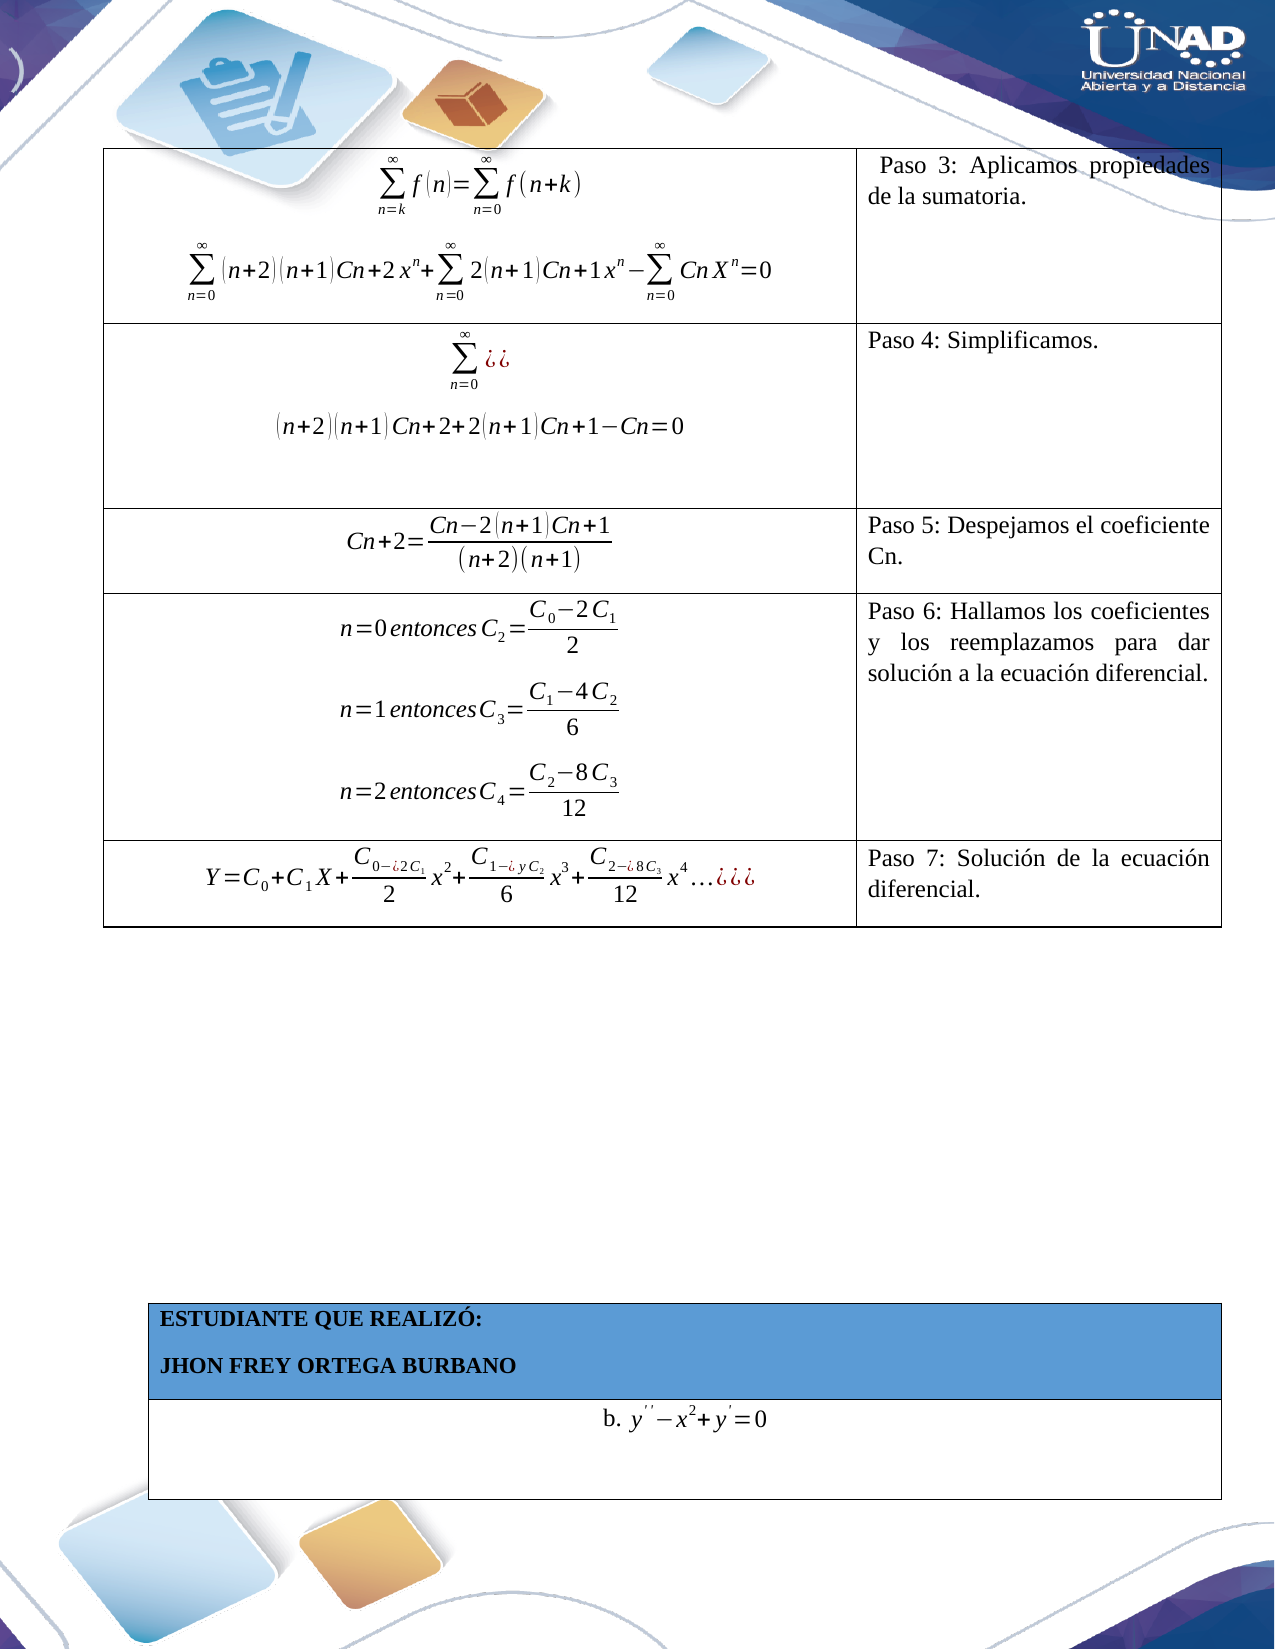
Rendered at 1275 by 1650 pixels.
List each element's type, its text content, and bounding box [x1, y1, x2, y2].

table_cell [104, 594, 856, 840]
table_cell [104, 509, 856, 593]
picture [0, 0, 1275, 247]
table_cell [104, 841, 856, 926]
picture [0, 1455, 1275, 1649]
table_cell Paso 5: Despejamos el coeficiente Cn. [857, 509, 1221, 593]
table_cell Paso 7: Solución de la ecuación diferencial. [857, 841, 1221, 926]
table_cell [104, 149, 856, 322]
table_cell Paso 3: Aplicamos propiedades de la sumatoria. [857, 149, 1221, 322]
table_cell Paso 4: Simplificamos. [857, 324, 1221, 507]
table_header ESTUDIANTE QUE REALIZÓ: JHON FREY ORTEGA BURBANO [149, 1304, 1221, 1399]
table_cell [104, 324, 856, 507]
table_cell Paso 6: Hallamos los coeficientes y los reemplazamos para dar solución a la ecuación diferencial. [857, 594, 1221, 840]
table_cell b. [149, 1400, 1221, 1499]
